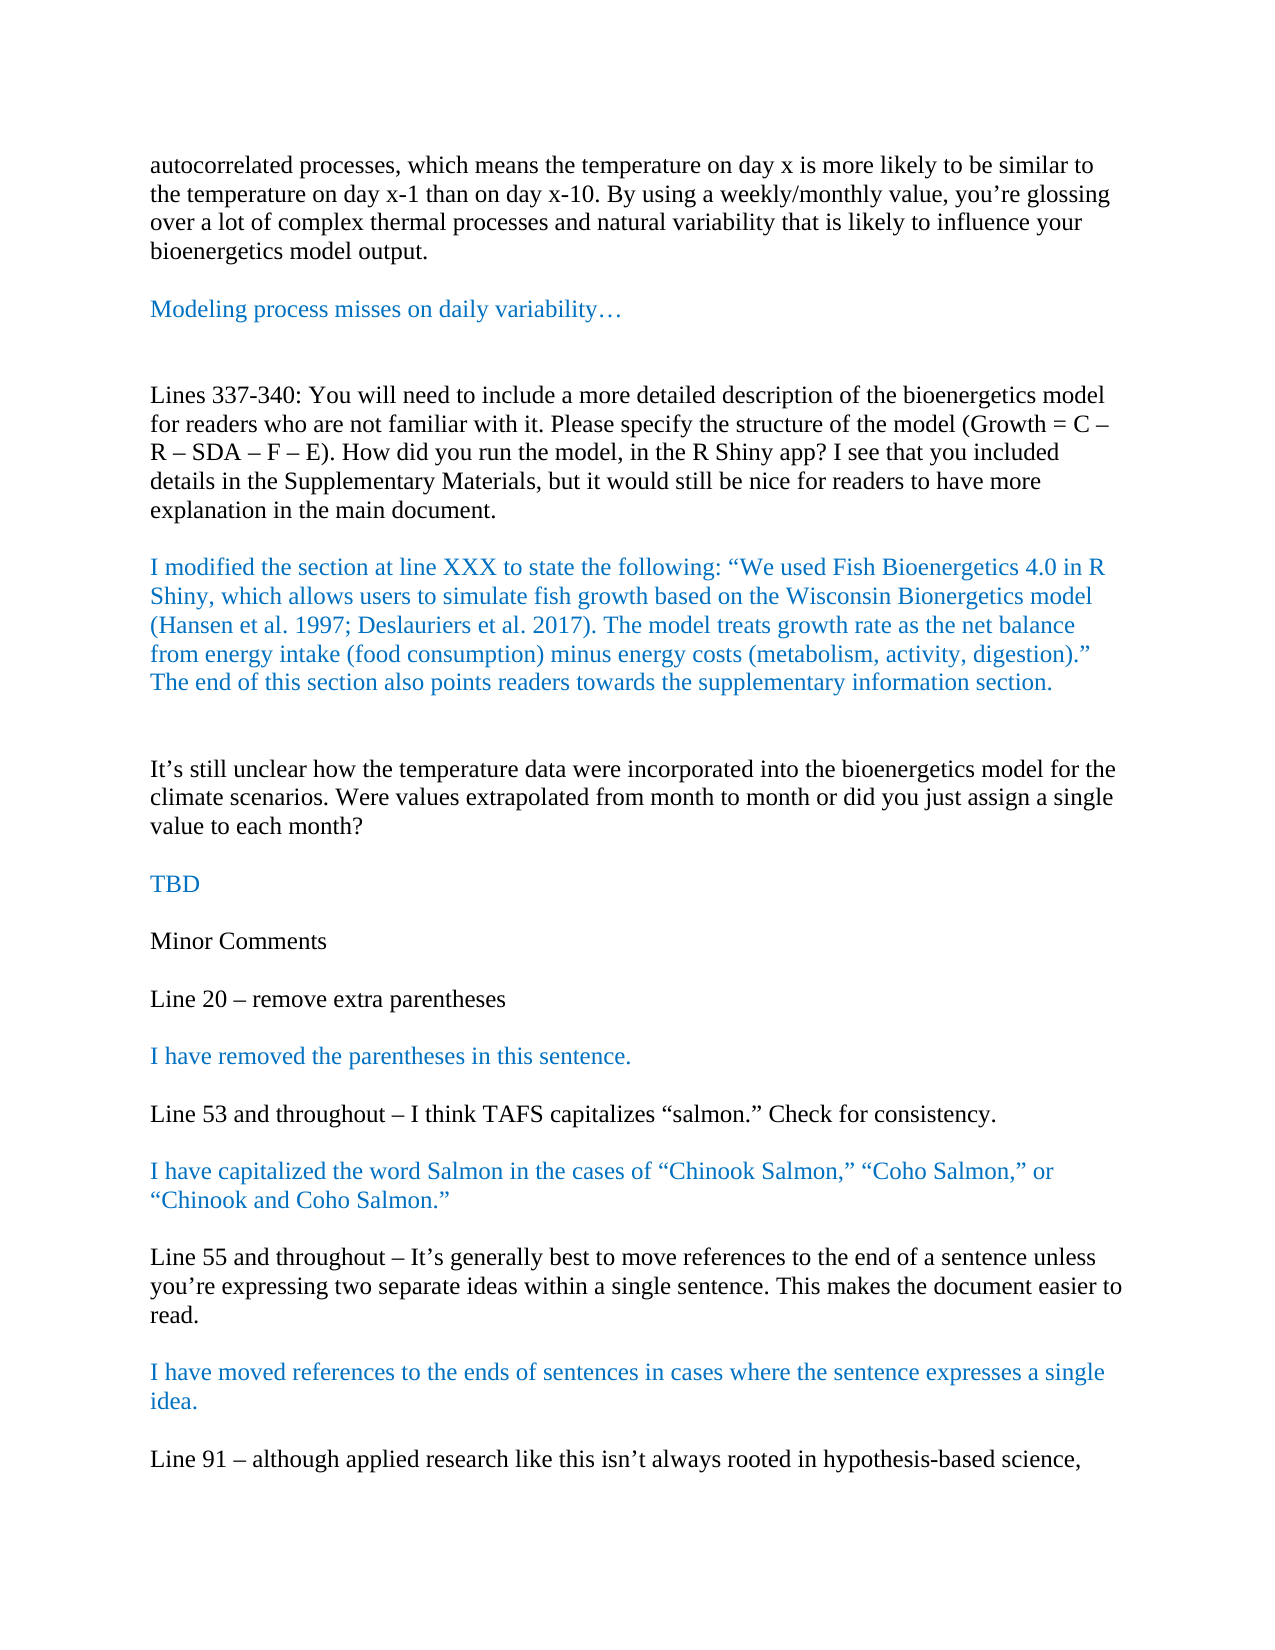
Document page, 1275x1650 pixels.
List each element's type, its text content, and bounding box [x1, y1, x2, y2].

text I have removed the parentheses in this sentence. Line 53 and throughout – I think TAFS capitalizes “salmon.” Check for consistency. [150, 1041, 1125, 1127]
text It’s still unclear how the temperature data were incorporated into the bioenergetics model for the climate scenarios. Were values extrapolated from month to month or did you just assign a single value to each month? [150, 754, 1125, 840]
text Modeling process misses on daily variability… [150, 294, 1125, 322]
text TBD Minor Comments Line 20 – remove extra parentheses [150, 869, 1125, 1012]
text I have capitalized the word Salmon in the cases of “Chinook Salmon,” “Coho Salmon,” or “Chinook and Coho Salmon.” Line 55 and throughout – It’s generally best to move references to the end of a sentence unless you’re expressing two separate ideas within a single sentence. This makes the document easier to read. [150, 1156, 1125, 1329]
text I modified the section at line XXX to state the following: “We used Fish Bioenergetics 4.0 in R Shiny, which allows users to simulate fish growth based on the Wisconsin Bionergetics model (Hansen et al. 1997; Deslauriers et al. 2017). The model treats growth rate as the net balance from energy intake (food consumption) minus energy costs (metabolism, activity, digestion).” The end of this section also points readers towards the supplementary information section. [150, 552, 1125, 696]
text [150, 1415, 1125, 1472]
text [150, 150, 1125, 265]
text Lines 337-340: You will need to include a more detailed description of the bioenergetics model for readers who are not familiar with it. Please specify the structure of the model (Growth = C – R – SDA – F – E). How did you run the model, in the R Shiny app? I see that you included details in the Supplementary Materials, but it would still be nice for readers to have more explanation in the main document. [150, 322, 1125, 524]
text I have moved references to the ends of sentences in cases where the sentence expresses a single idea. [150, 1357, 1125, 1415]
